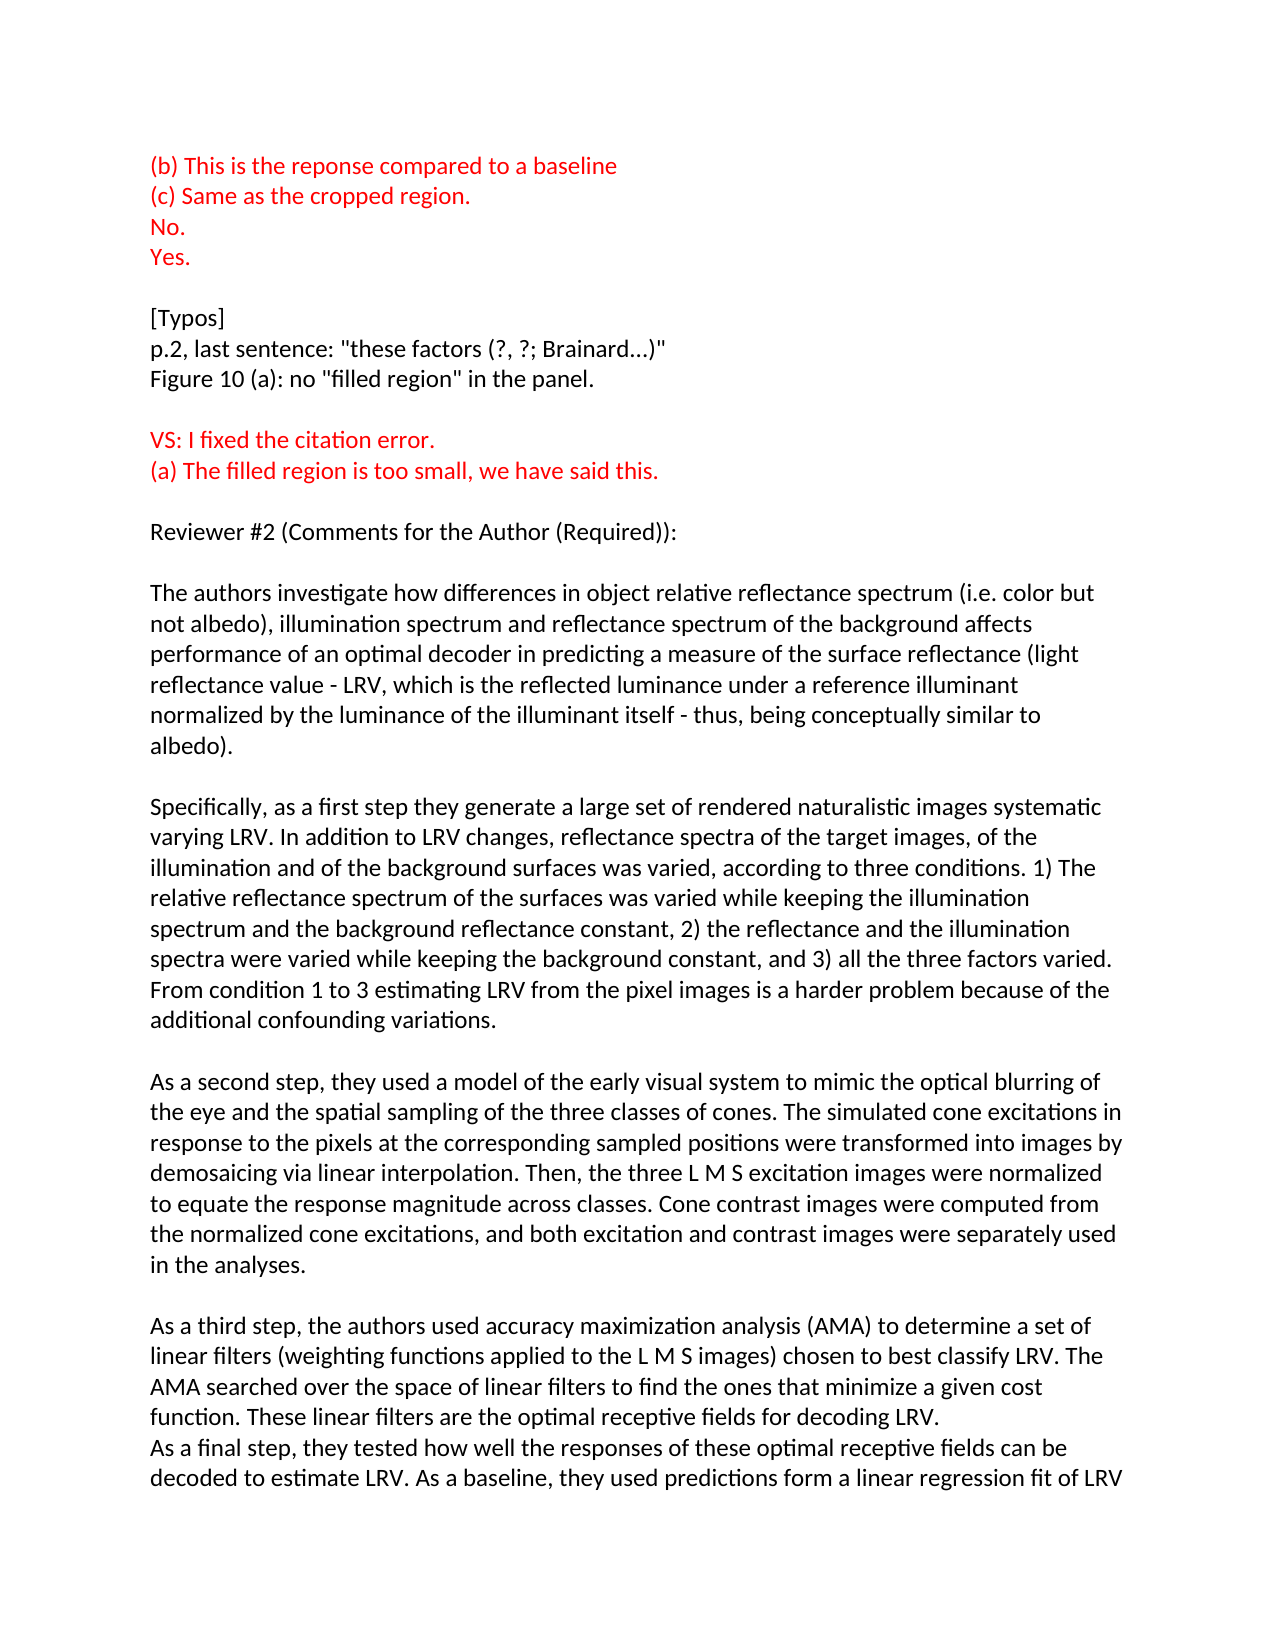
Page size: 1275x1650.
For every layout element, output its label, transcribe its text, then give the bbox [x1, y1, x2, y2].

text Yes. [150, 242, 1125, 272]
text The authors investigate how differences in object relative reflectance spectrum (i.e. color but not albedo), illumination spectrum and reflectance spectrum of the background affects performance of an optimal decoder in predicting a measure of the surface reflectance (light reflectance value - LRV, which is the reflected luminance under a reference illuminant normalized by the luminance of the illuminant itself - thus, being conceptually similar to albedo). [150, 577, 1125, 760]
text As a second step, they used a model of the early visual system to mimic the optical blurring of the eye and the spatial sampling of the three classes of cones. The simulated cone excitations in response to the pixels at the corresponding sampled positions were transformed into images by demosaicing via linear interpolation. Then, the three L M S excitation images were normalized to equate the response magnitude across classes. Cone contrast images were computed from the normalized cone excitations, and both excitation and contrast images were separately used in the analyses. [150, 1066, 1125, 1279]
text (a) The filled region is too small, we have said this. [150, 455, 1125, 486]
text (b) This is the reponse compared to a baseline [150, 150, 1125, 181]
text VS: I fixed the citation error. [150, 425, 1125, 455]
text Figure 10 (a): no "filled region" in the panel. [150, 364, 1125, 394]
text [Typos] [150, 303, 1125, 333]
text (c) Same as the cropped region. [150, 181, 1125, 211]
text Reviewer #2 (Comments for the Author (Required)): [150, 516, 1125, 547]
text No. [150, 211, 1125, 242]
text p.2, last sentence: "these factors (?, ?; Brainard...)" [150, 333, 1125, 364]
text Specifically, as a first step they generate a large set of rendered naturalistic images systematic varying LRV. In addition to LRV changes, reflectance spectra of the target images, of the illumination and of the background surfaces was varied, according to three conditions. 1) The relative reflectance spectrum of the surfaces was varied while keeping the illumination spectrum and the background reflectance constant, 2) the reflectance and the illumination spectra were varied while keeping the background constant, and 3) all the three factors varied. From condition 1 to 3 estimating LRV from the pixel images is a harder problem because of the additional confounding variations. [150, 791, 1125, 1035]
